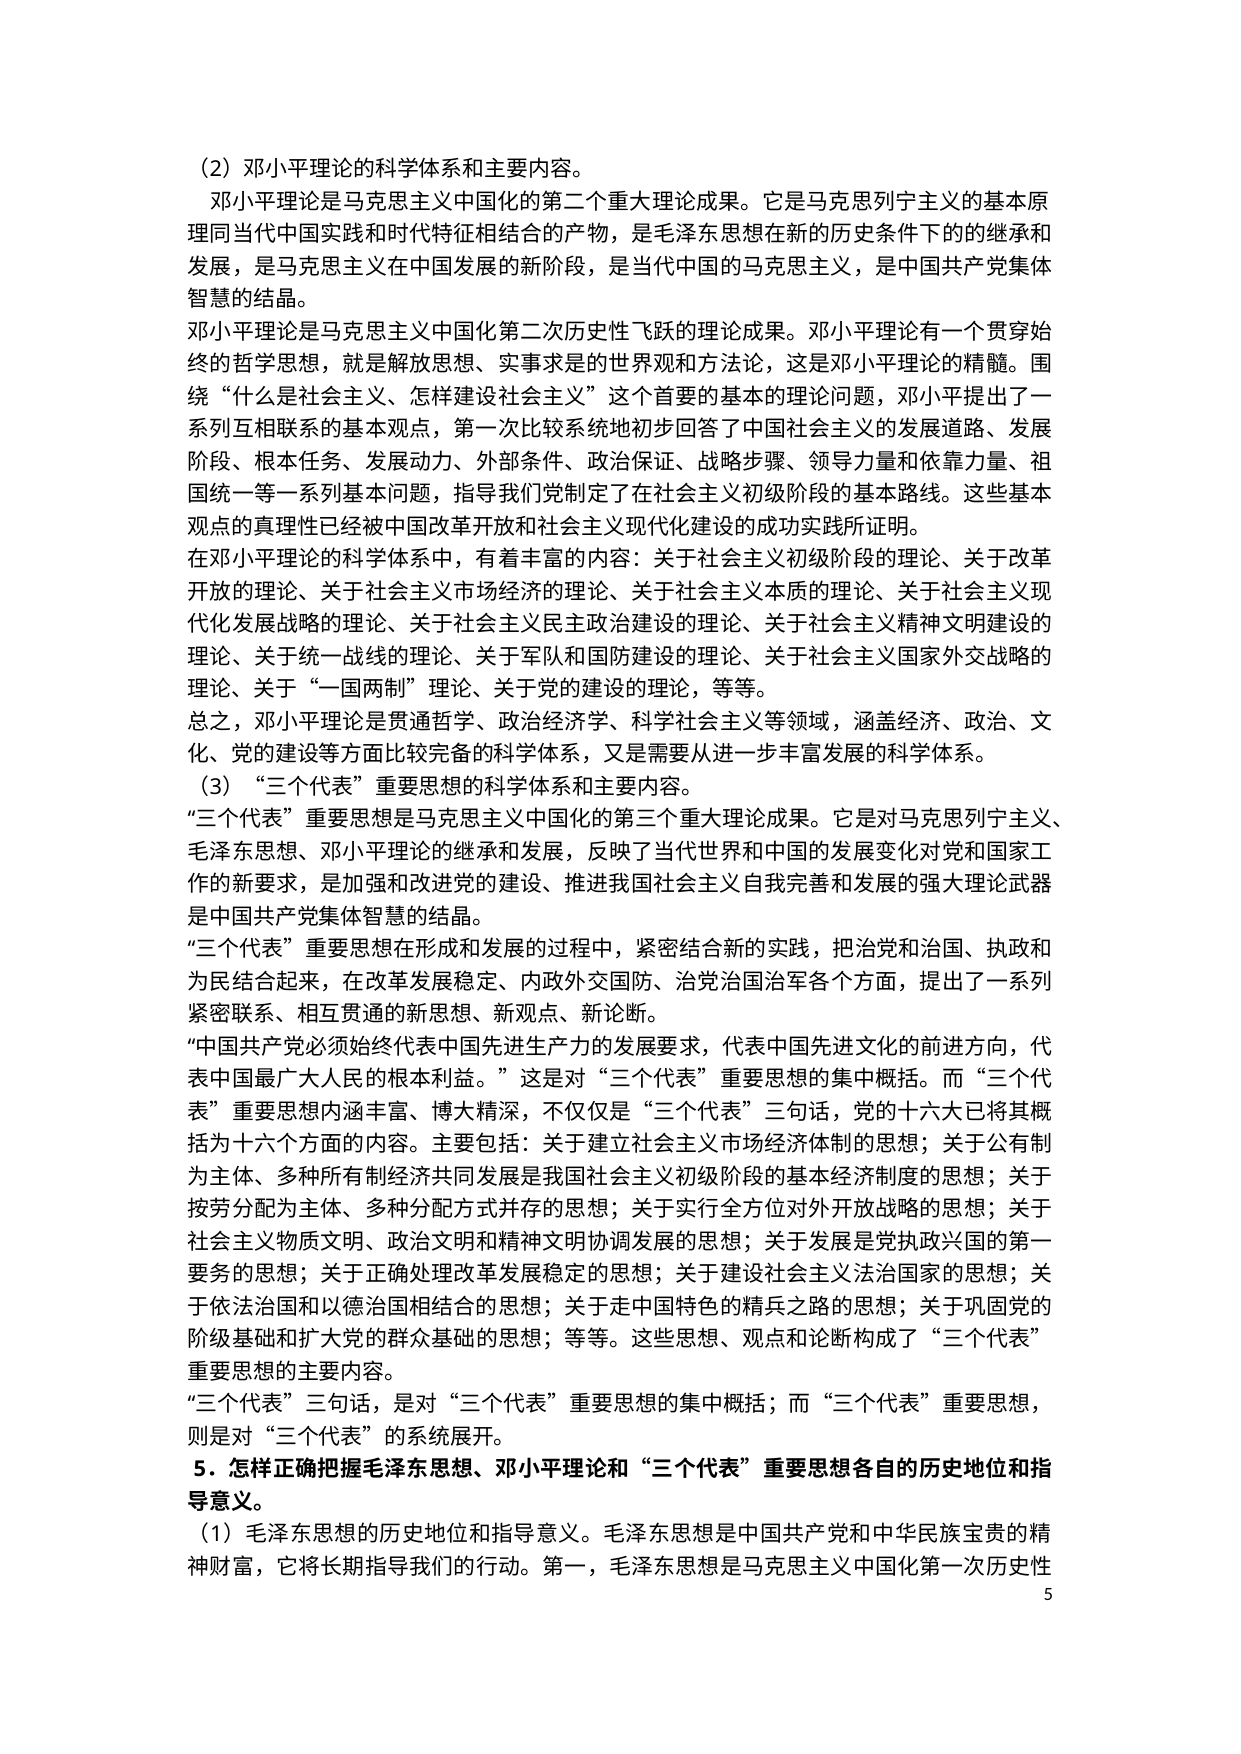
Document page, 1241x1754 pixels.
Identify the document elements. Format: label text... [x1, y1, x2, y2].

text 邓小平理论是马克思主义中国化的第二个重大理论成果。它是马克思列宁主义的基本原理同当代中国实践和时代特征相结合的产物，是毛泽东思想在新的历史条件下的的继承和发展，是马克思主义在中国发展的新阶段，是当代中国的马克思主义，是中国共产党集体智慧的结晶。 [187, 183, 1053, 313]
text “三个代表”重要思想在形成和发展的过程中，紧密结合新的实践，把治党和治国、执政和为民结合起来，在改革发展稳定、内政外交国防、治党治国治军各个方面，提出了一系列紧密联系、相互贯通的新思想、新观点、新论断。 [187, 931, 1053, 1028]
text “三个代表”三句话，是对“三个代表”重要思想的集中概括；而“三个代表”重要思想，则是对“三个代表”的系统展开。 [187, 1386, 1053, 1451]
text “中国共产党必须始终代表中国先进生产力的发展要求，代表中国先进文化的前进方向，代表中国最广大人民的根本利益。”这是对“三个代表”重要思想的集中概括。而“三个代表”重要思想内涵丰富、博大精深，不仅仅是“三个代表”三句话，党的十六大已将其概括为十六个方面的内容。主要包括：关于建立社会主义市场经济体制的思想；关于公有制为主体、多种所有制经济共同发展是我国社会主义初级阶段的基本经济制度的思想；关于按劳分配为主体、多种分配方式并存的思想；关于实行全方位对外开放战略的思想；关于社会主义物质文明、政治文明和精神文明协调发展的思想；关于发展是党执政兴国的第一要务的思想；关于正确处理改革发展稳定的思想；关于建设社会主义法治国家的思想；关于依法治国和以德治国相结合的思想；关于走中国特色的精兵之路的思想；关于巩固党的阶级基础和扩大党的群众基础的思想；等等。这些思想、观点和论断构成了“三个代表”重要思想的主要内容。 [187, 1028, 1053, 1386]
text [187, 1516, 1053, 1581]
text 总之，邓小平理论是贯通哲学、政治经济学、科学社会主义等领域，涵盖经济、政治、文化、党的建设等方面比较完备的科学体系，又是需要从进一步丰富发展的科学体系。 [187, 703, 1053, 768]
text （2）邓小平理论的科学体系和主要内容。 [187, 151, 1053, 183]
text 在邓小平理论的科学体系中，有着丰富的内容：关于社会主义初级阶段的理论、关于改革开放的理论、关于社会主义市场经济的理论、关于社会主义本质的理论、关于社会主义现代化发展战略的理论、关于社会主义民主政治建设的理论、关于社会主义精神文明建设的理论、关于统一战线的理论、关于军队和国防建设的理论、关于社会主义国家外交战略的理论、关于“一国两制”理论、关于党的建设的理论，等等。 [187, 541, 1053, 703]
text “三个代表”重要思想是马克思主义中国化的第三个重大理论成果。它是对马克思列宁主义、毛泽东思想、邓小平理论的继承和发展，反映了当代世界和中国的发展变化对党和国家工作的新要求，是加强和改进党的建设、推进我国社会主义自我完善和发展的强大理论武器，是中国共产党集体智慧的结晶。 [187, 801, 1053, 931]
text 邓小平理论是马克思主义中国化第二次历史性飞跃的理论成果。邓小平理论有一个贯穿始终的哲学思想，就是解放思想、实事求是的世界观和方法论，这是邓小平理论的精髓。围绕“什么是社会主义、怎样建设社会主义”这个首要的基本的理论问题，邓小平提出了一系列互相联系的基本观点，第一次比较系统地初步回答了中国社会主义的发展道路、发展阶段、根本任务、发展动力、外部条件、政治保证、战略步骤、领导力量和依靠力量、祖国统一等一系列基本问题，指导我们党制定了在社会主义初级阶段的基本路线。这些基本观点的真理性已经被中国改革开放和社会主义现代化建设的成功实践所证明。 [187, 313, 1053, 541]
subtitle 5．怎样正确把握毛泽东思想、邓小平理论和“三个代表”重要思想各自的历史地位和指导意义。 [187, 1451, 1053, 1516]
text （3）“三个代表”重要思想的科学体系和主要内容。 [187, 768, 1053, 801]
